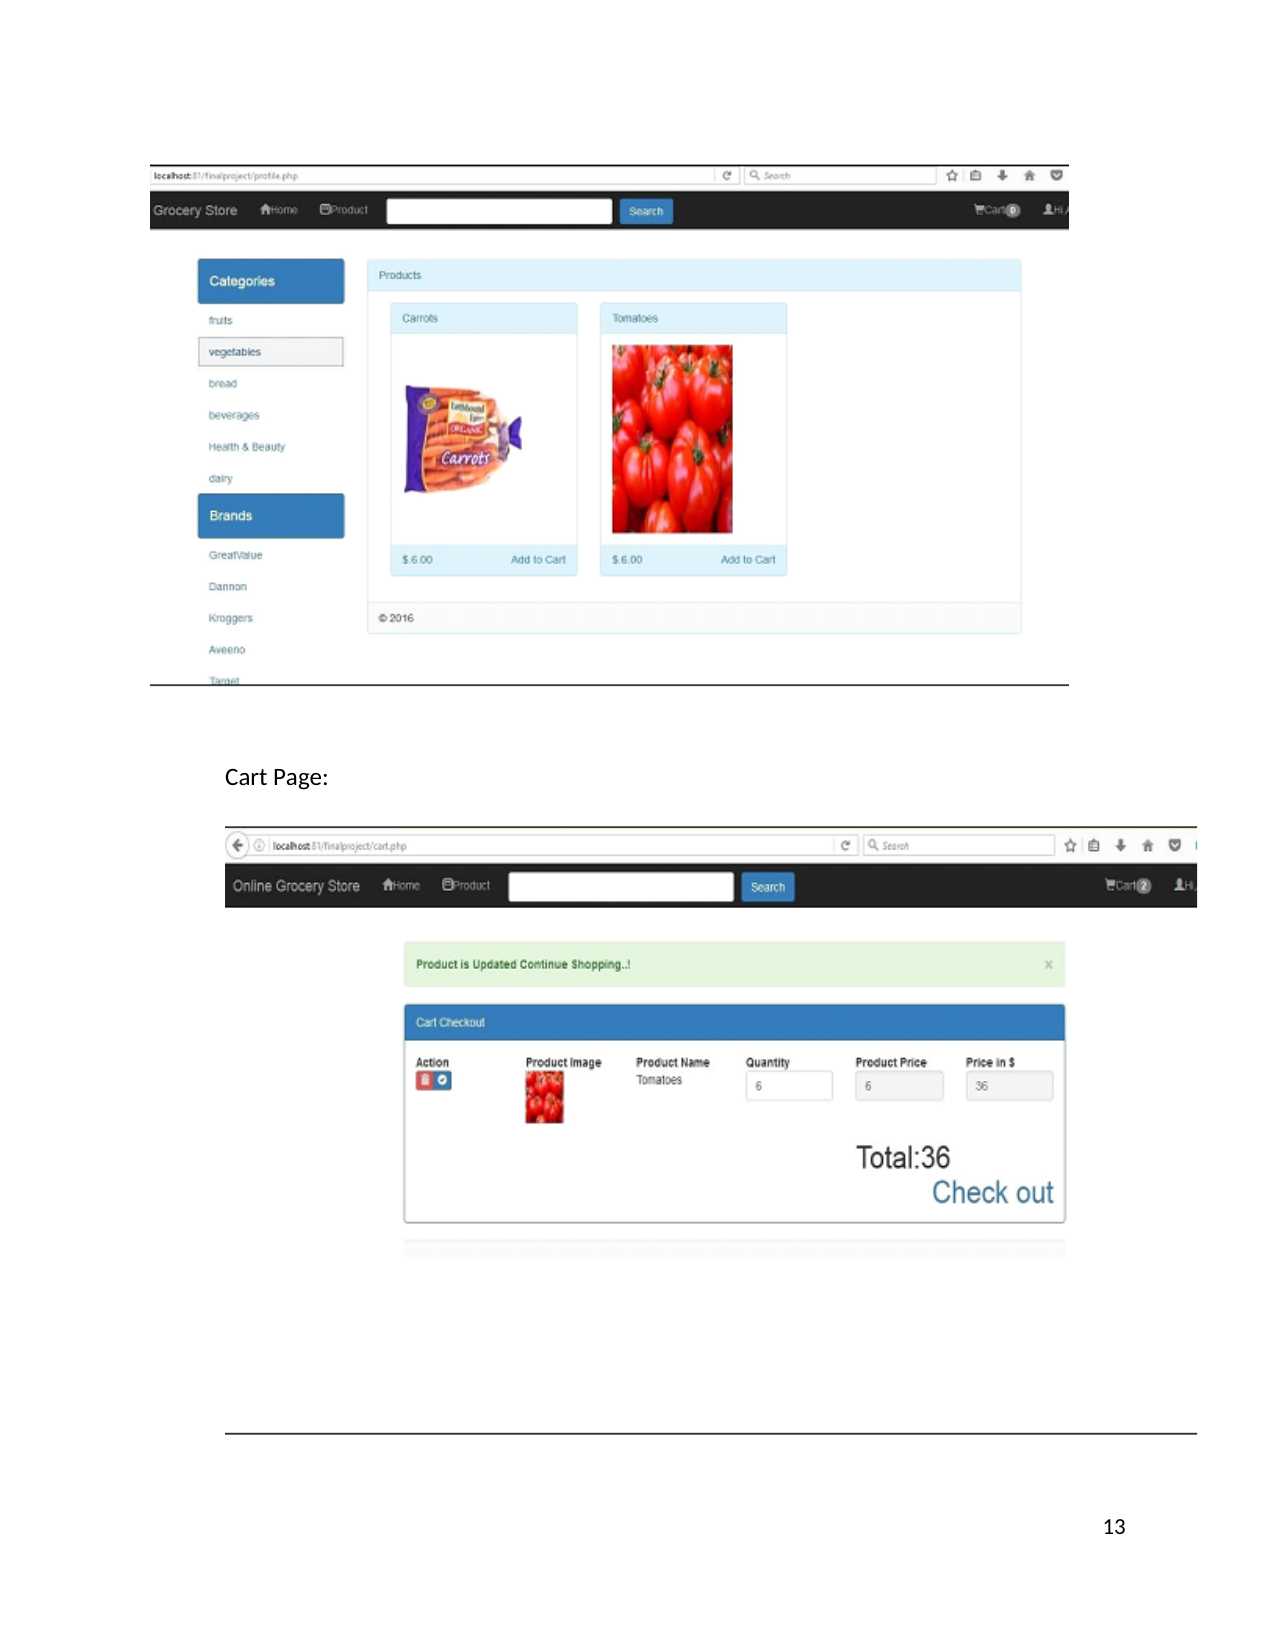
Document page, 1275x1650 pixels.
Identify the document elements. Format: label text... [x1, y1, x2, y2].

picture [150, 154, 1069, 694]
picture [225, 811, 1198, 1438]
text Cart Page: [225, 762, 1208, 792]
